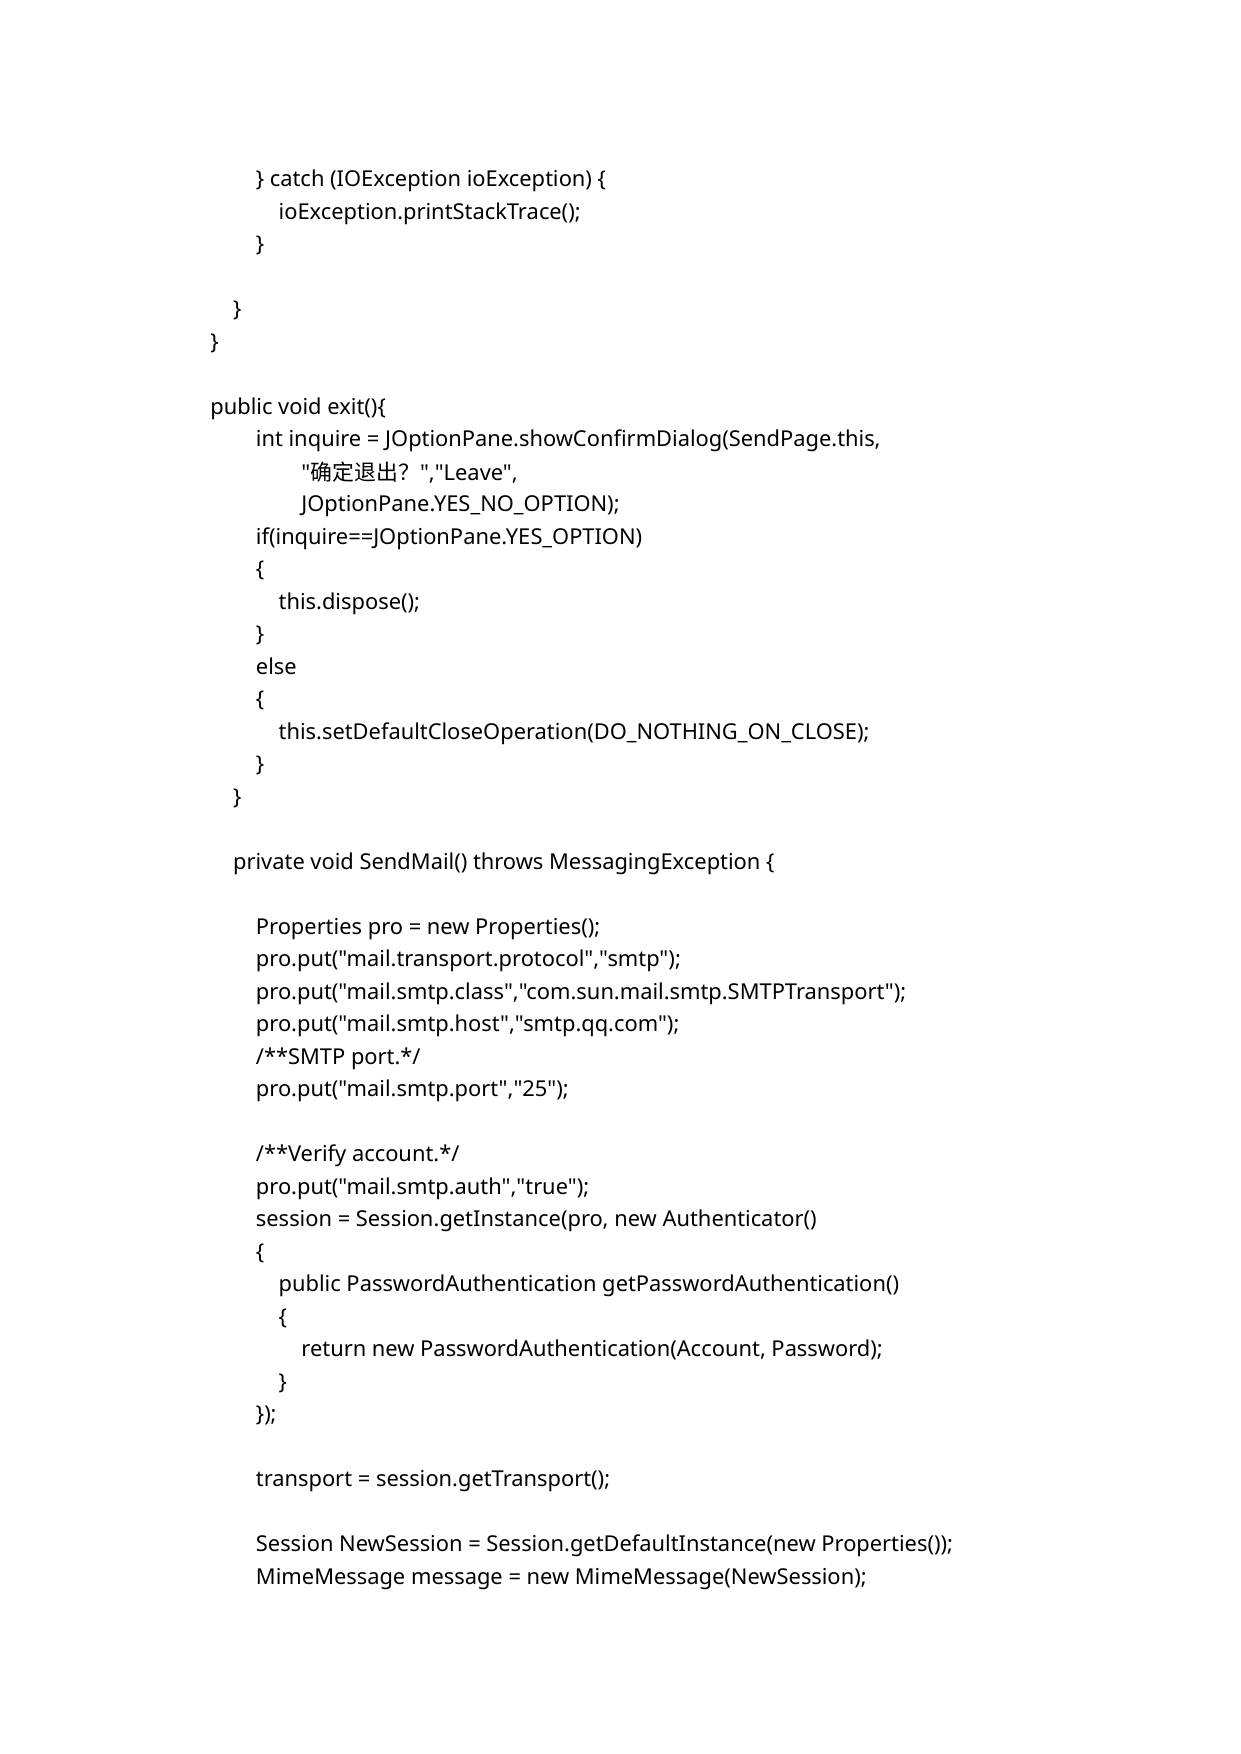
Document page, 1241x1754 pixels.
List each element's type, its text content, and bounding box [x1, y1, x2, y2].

text ioException.printStackTrace(); [187, 194, 1053, 227]
text pro.put("mail.smtp.port","25"); [187, 1072, 1053, 1104]
text /**Verify account.*/ [187, 1137, 1053, 1169]
text MimeMessage message = new MimeMessage(NewSession); [187, 1559, 1053, 1592]
text { [187, 552, 1053, 584]
text this.setDefaultCloseOperation(DO_NOTHING_ON_CLOSE); [187, 714, 1053, 747]
text { [187, 1234, 1053, 1267]
text } [187, 747, 1053, 779]
text { [187, 1299, 1053, 1332]
text pro.put("mail.transport.protocol","smtp"); [187, 942, 1053, 974]
text session = Session.getInstance(pro, new Authenticator() [187, 1202, 1053, 1234]
text "确定退出？","Leave", [187, 454, 1053, 487]
text Properties pro = new Properties(); [187, 909, 1053, 942]
text return new PasswordAuthentication(Account, Password); [187, 1332, 1053, 1364]
text } [187, 324, 1053, 357]
text Session NewSession = Session.getDefaultInstance(new Properties()); [187, 1527, 1053, 1559]
text } [187, 779, 1053, 812]
text } [187, 617, 1053, 649]
text int inquire = JOptionPane.showConfirmDialog(SendPage.this, [187, 422, 1053, 454]
text } [187, 1364, 1053, 1397]
text this.dispose(); [187, 584, 1053, 617]
text { [187, 682, 1053, 714]
text }); [187, 1397, 1053, 1429]
text private void SendMail() throws MessagingException { [187, 844, 1053, 877]
text } [187, 292, 1053, 324]
text else [187, 649, 1053, 682]
text pro.put("mail.smtp.host","smtp.qq.com"); [187, 1007, 1053, 1039]
text pro.put("mail.smtp.auth","true"); [187, 1169, 1053, 1202]
text JOptionPane.YES_NO_OPTION); [187, 487, 1053, 519]
text } catch (IOException ioException) { [187, 162, 1053, 194]
text public void exit(){ [187, 389, 1053, 422]
text pro.put("mail.smtp.class","com.sun.mail.smtp.SMTPTransport"); [187, 974, 1053, 1007]
text } [187, 227, 1053, 259]
text if(inquire==JOptionPane.YES_OPTION) [187, 519, 1053, 552]
text public PasswordAuthentication getPasswordAuthentication() [187, 1267, 1053, 1299]
text transport = session.getTransport(); [187, 1462, 1053, 1494]
text /**SMTP port.*/ [187, 1039, 1053, 1072]
